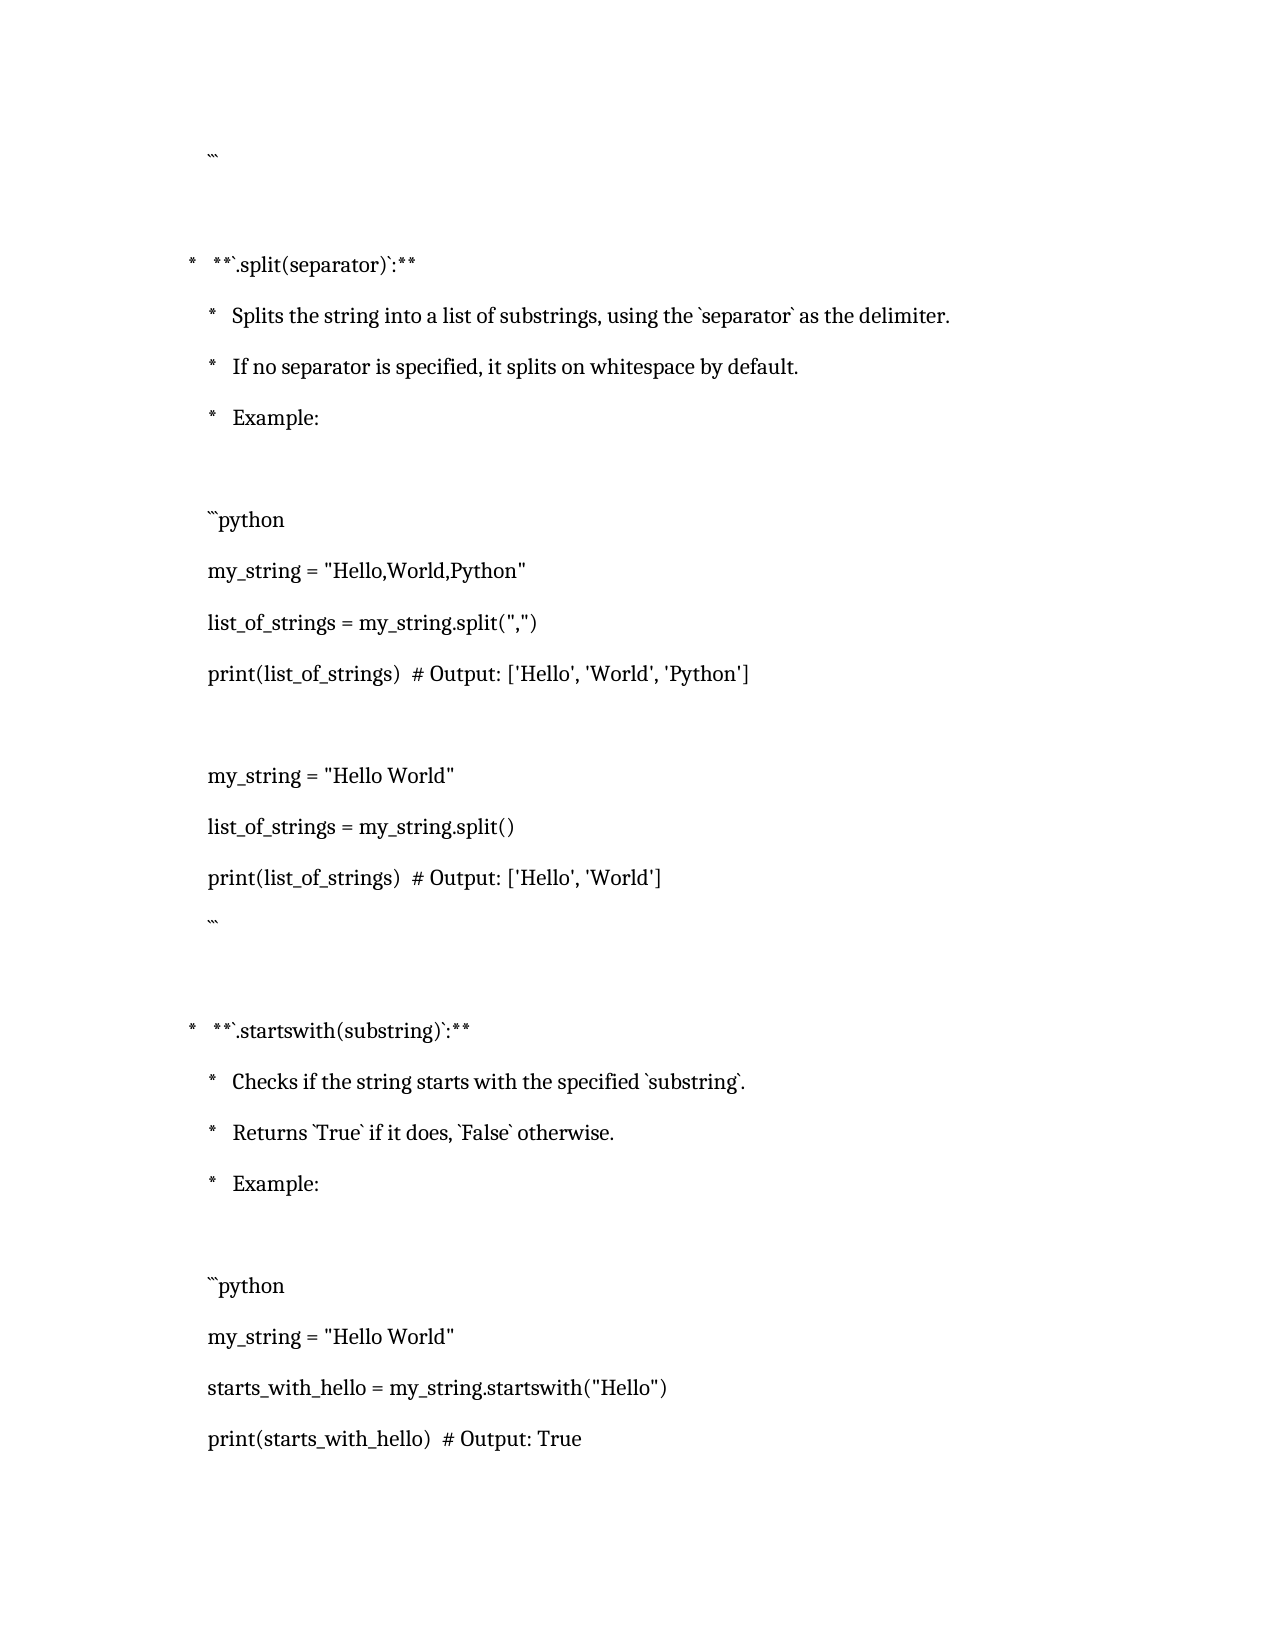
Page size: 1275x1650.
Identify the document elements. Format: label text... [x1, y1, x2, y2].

text ```python [187, 507, 1087, 534]
text starts_with_hello = my_string.startswith("Hello") [187, 1375, 1087, 1401]
text * Returns `True` if it does, `False` otherwise. [187, 1120, 1087, 1146]
text * If no separator is specified, it splits on whitespace by default. [187, 354, 1087, 381]
text my_string = "Hello World" [187, 762, 1087, 789]
text ``` [187, 150, 1087, 176]
text * **`.split(separator)`:** [187, 252, 1087, 278]
text ```python [187, 1273, 1087, 1299]
text list_of_strings = my_string.split(",") [187, 609, 1087, 636]
text * **`.startswith(substring)`:** [187, 1018, 1087, 1044]
text * Splits the string into a list of substrings, using the `separator` as the delimiter. [187, 303, 1087, 329]
text print(list_of_strings) # Output: ['Hello', 'World'] [187, 864, 1087, 891]
text print(list_of_strings) # Output: ['Hello', 'World', 'Python'] [187, 660, 1087, 687]
text print(starts_with_hello) # Output: True [187, 1426, 1087, 1452]
text * Example: [187, 405, 1087, 432]
text my_string = "Hello World" [187, 1324, 1087, 1350]
text ``` [187, 916, 1087, 942]
text * Checks if the string starts with the specified `substring`. [187, 1069, 1087, 1095]
text my_string = "Hello,World,Python" [187, 558, 1087, 585]
text list_of_strings = my_string.split() [187, 813, 1087, 840]
text * Example: [187, 1171, 1087, 1197]
